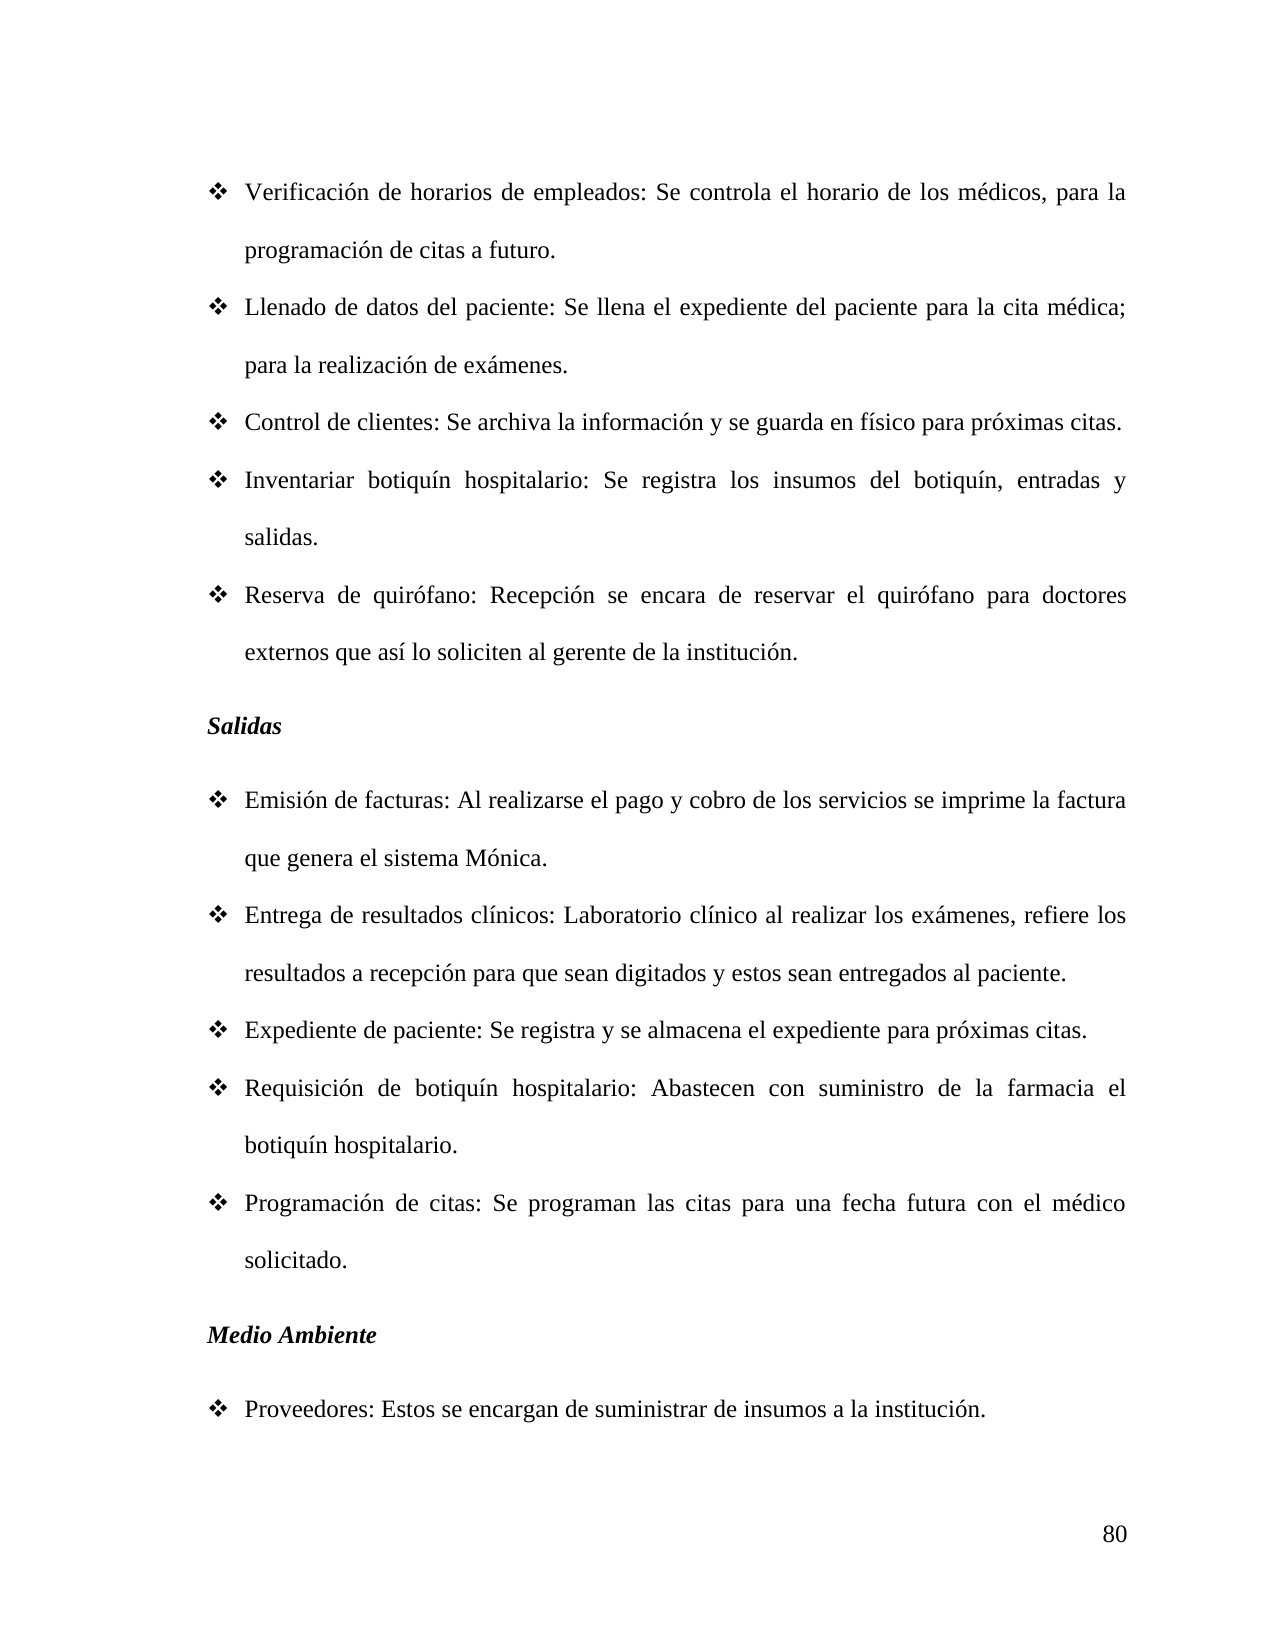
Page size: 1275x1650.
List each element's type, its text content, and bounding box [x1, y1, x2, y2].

list Inventariar botiquín hospitalario: Se registra los insumos del botiquín, entradas y salidas. [207, 465, 1127, 551]
list Expediente de paciente: Se registra y se almacena el expediente para próximas citas. [207, 1016, 1127, 1044]
text Salidas [207, 711, 1127, 740]
list Programación de citas: Se programan las citas para una fecha futura con el médico solicitado. [207, 1188, 1127, 1274]
list Reserva de quirófano: Recepción se encara de reservar el quirófano para doctores externos que así lo soliciten al gerente de la institución. [207, 580, 1127, 666]
list Requisición de botiquín hospitalario: Abastecen con suministro de la farmacia el botiquín hospitalario. [207, 1073, 1127, 1159]
list Verificación de horarios de empleados: Se controla el horario de los médicos, para la programación de citas a futuro. [207, 177, 1127, 263]
list Control de clientes: Se archiva la información y se guarda en físico para próximas citas. [207, 407, 1127, 436]
list Llenado de datos del paciente: Se llena el expediente del paciente para la cita médica; para la realización de exámenes. [207, 292, 1127, 378]
text Medio Ambiente [207, 1320, 1127, 1348]
list Emisión de facturas: Al realizarse el pago y cobro de los servicios se imprime la factura que genera el sistema Mónica. [207, 786, 1127, 872]
list Proveedores: Estos se encargan de suministrar de insumos a la institución. [207, 1394, 1127, 1423]
list Entrega de resultados clínicos: Laboratorio clínico al realizar los exámenes, refiere los resultados a recepción para que sean digitados y estos sean entregados al paciente. [207, 901, 1127, 987]
